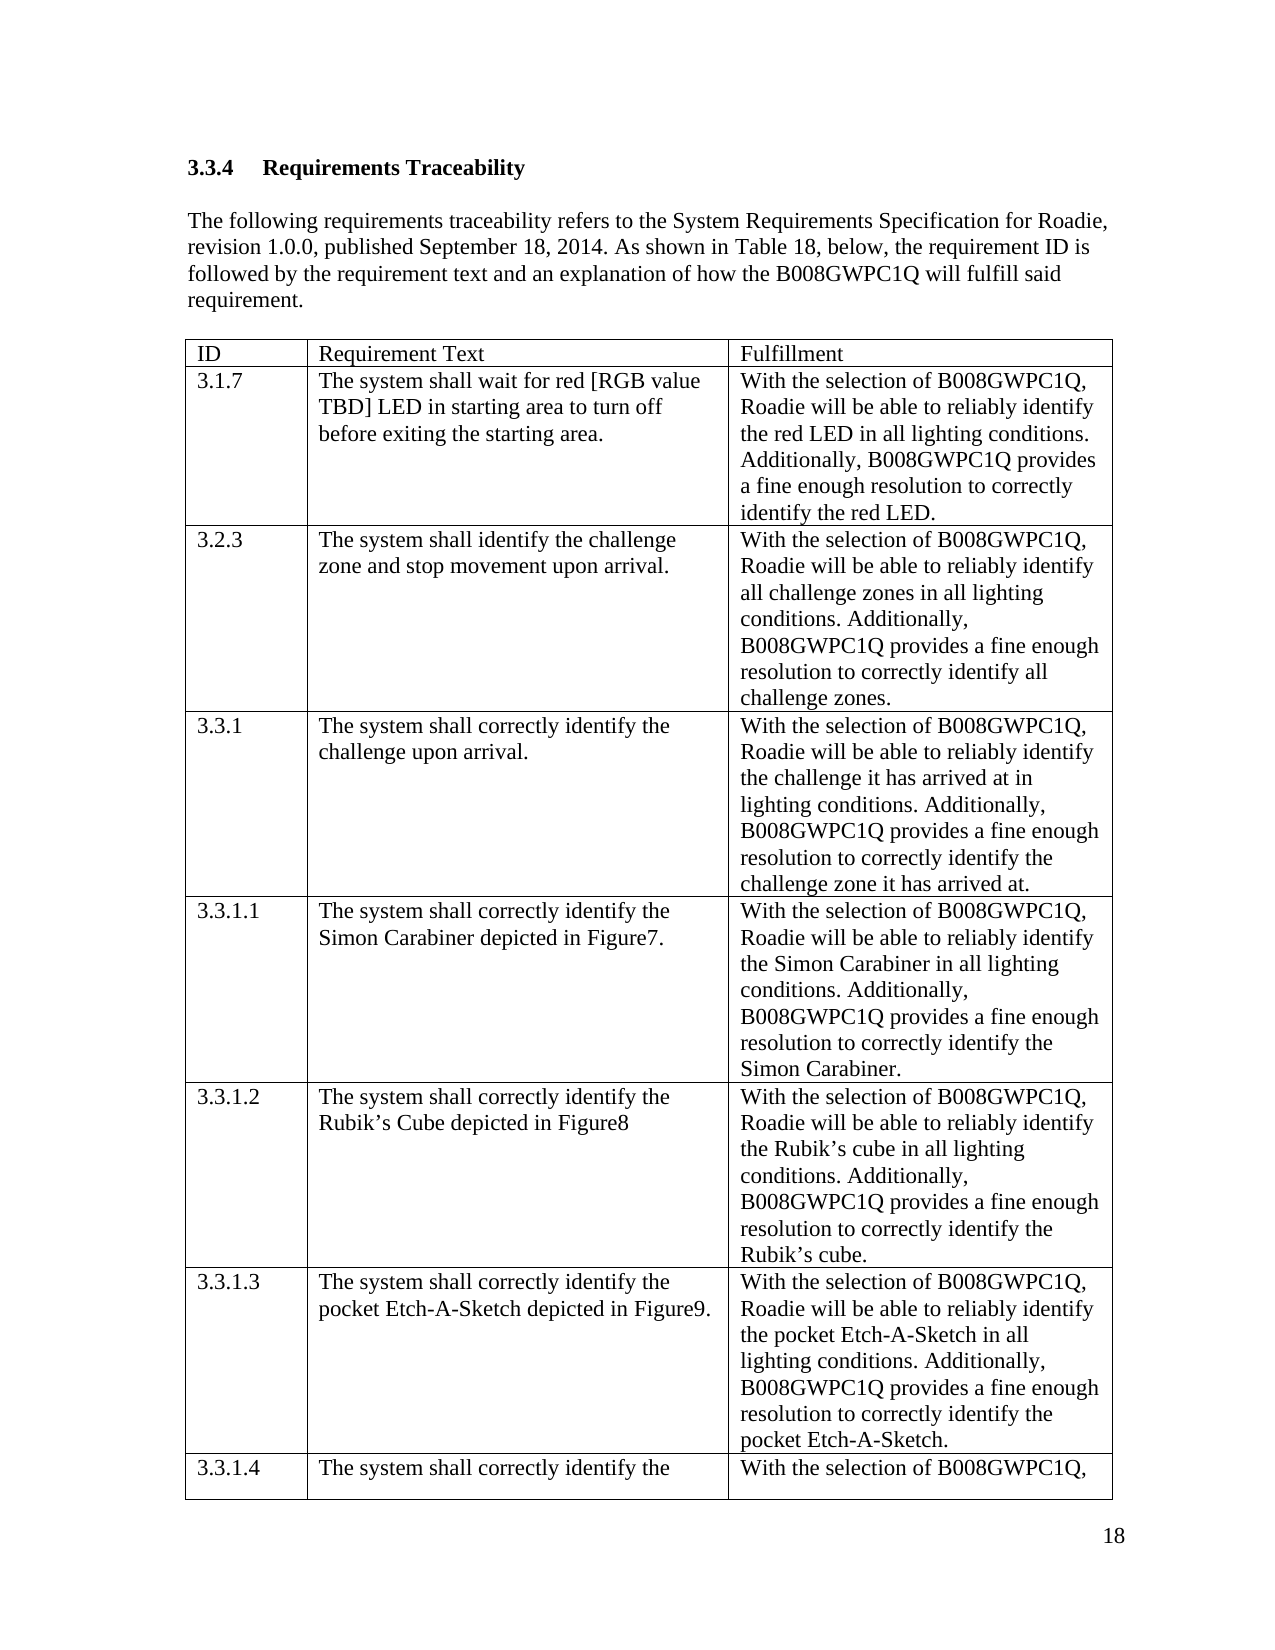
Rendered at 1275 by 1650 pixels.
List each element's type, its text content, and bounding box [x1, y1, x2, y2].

table_cell With the selection of B008GWPC1Q, Roadie will be able to reliably identify the Simon Carabiner in all lighting conditions. Additionally, B008GWPC1Q provides a fine enough resolution to correctly identify the Simon Carabiner. [729, 897, 1112, 1082]
table_header Requirement Text [308, 340, 728, 366]
table_cell The system shall correctly identify the Rubik’s Cube depicted in Figure6 [308, 1083, 728, 1267]
table_header Fulfillment [729, 340, 1112, 366]
table_cell With the selection of B008GWPC1Q, Roadie will be able to reliably identify the pocket Etch-A-Sketch in all lighting conditions. Additionally, B008GWPC1Q provides a fine enough resolution to correctly identify the pocket Etch-A-Sketch. [729, 1268, 1112, 1453]
text The following requirements traceability refers to the System Requirements Specification for Roadie, revision 1.0.0, published September 18, 2014. As shown in Table 18, below, the requirement ID is followed by the requirement text and an explanation of how the B008GWPC1Q will fulfill said requirement. [187, 207, 1125, 312]
table_cell 3.3.1.1 [186, 897, 307, 1082]
table_cell With the selection of B008GWPC1Q, Roadie will be able to reliably identify the Rubik’s cube in all lighting conditions. Additionally, B008GWPC1Q provides a fine enough resolution to correctly identify the Rubik’s cube. [729, 1083, 1112, 1267]
table_cell The system shall correctly identify the Simon Carabiner depicted in Figure5. [308, 897, 728, 1082]
table_cell 3.3.1.2 [186, 1083, 307, 1267]
table_cell With the selection of B008GWPC1Q, Roadie will be able to reliably identify the red LED in all lighting conditions. Additionally, B008GWPC1Q provides a fine enough resolution to correctly identify the red LED. [729, 367, 1112, 525]
table_header ID [186, 340, 307, 366]
table_cell With the selection of B008GWPC1Q, Roadie will be able to reliably identify the challenge it has arrived at in lighting conditions. Additionally, B008GWPC1Q provides a fine enough resolution to correctly identify the challenge zone it has arrived at. [729, 712, 1112, 896]
subtitle Requirements Traceability [187, 154, 1125, 181]
table_cell The system shall wait for red [RGB value TBD] LED in starting area to turn off before exiting the starting area. [308, 367, 728, 525]
table_cell 3.1.7 [186, 367, 307, 525]
table_cell With the selection of B008GWPC1Q, Roadie will be able to reliably identify all challenge zones in all lighting conditions. Additionally, B008GWPC1Q provides a fine enough resolution to correctly identify all challenge zones. [729, 526, 1112, 711]
table_cell The system shall correctly identify the challenge upon arrival. [308, 712, 728, 896]
table_cell 3.3.1.4 [186, 1454, 307, 1499]
table_cell 3.3.1.3 [186, 1268, 307, 1453]
table_cell The system shall identify the challenge zone and stop movement upon arrival. [308, 526, 728, 711]
table_cell The system shall correctly identify the playing cards depicted in Fig. [TBD]. [308, 1454, 728, 1499]
table_cell 3.3.1 [186, 712, 307, 896]
table_cell The system shall correctly identify the pocket Etch-A-Sketch depicted in Figure7. [308, 1268, 728, 1453]
table_cell 3.2.3 [186, 526, 307, 711]
